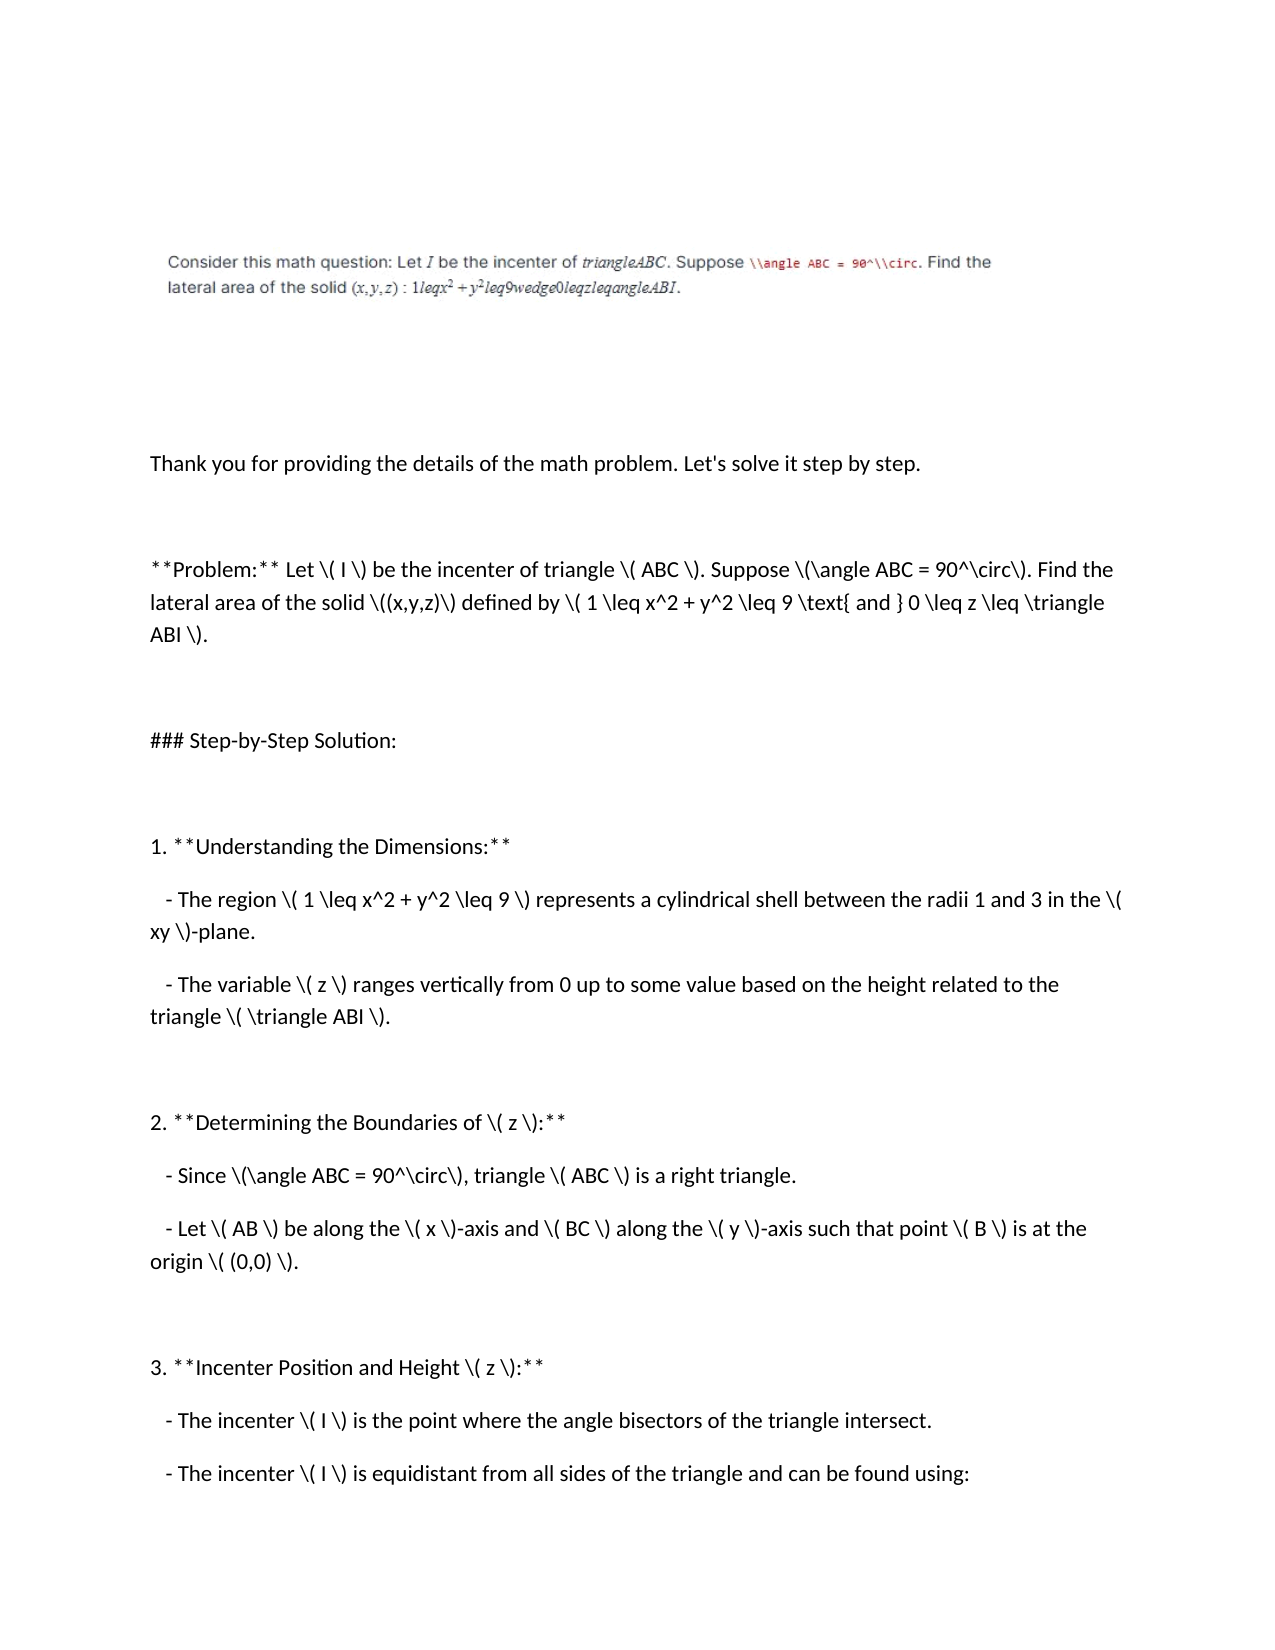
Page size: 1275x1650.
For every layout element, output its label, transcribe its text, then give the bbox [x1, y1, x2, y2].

text Thank you for providing the details of the math problem. Let's solve it step by step. [150, 449, 1125, 478]
text - The region \( 1 \leq x^2 + y^2 \leq 9 \) represents a cylindrical shell between the radii 1 and 3 in the \( xy \)-plane. [150, 885, 1125, 945]
text 3. **Incenter Position and Height \( z \):** [150, 1353, 1125, 1381]
picture [150, 247, 1021, 323]
text - The incenter \( I \) is the point where the angle bisectors of the triangle intersect. [150, 1406, 1125, 1434]
text **Problem:** Let \( I \) be the incenter of triangle \( ABC \). Suppose \(\angle ABC = 90^\circ\). Find the lateral area of the solid \((x,y,z)\) defined by \( 1 \leq x^2 + y^2 \leq 9 \text{ and } 0 \leq z \leq \triangle ABI \). [150, 556, 1125, 648]
text 2. **Determining the Boundaries of \( z \):** [150, 1108, 1125, 1137]
text - The variable \( z \) ranges vertically from 0 up to some value based on the height related to the triangle \( \triangle ABI \). [150, 970, 1125, 1031]
text - The incenter \( I \) is equidistant from all sides of the triangle and can be found using: [150, 1459, 1125, 1487]
text ### Step-by-Step Solution: [150, 726, 1125, 754]
text - Let \( AB \) be along the \( x \)-axis and \( BC \) along the \( y \)-axis such that point \( B \) is at the origin \( (0,0) \). [150, 1214, 1125, 1275]
text 1. **Understanding the Dimensions:** [150, 832, 1125, 860]
text - Since \(\angle ABC = 90^\circ\), triangle \( ABC \) is a right triangle. [150, 1162, 1125, 1189]
